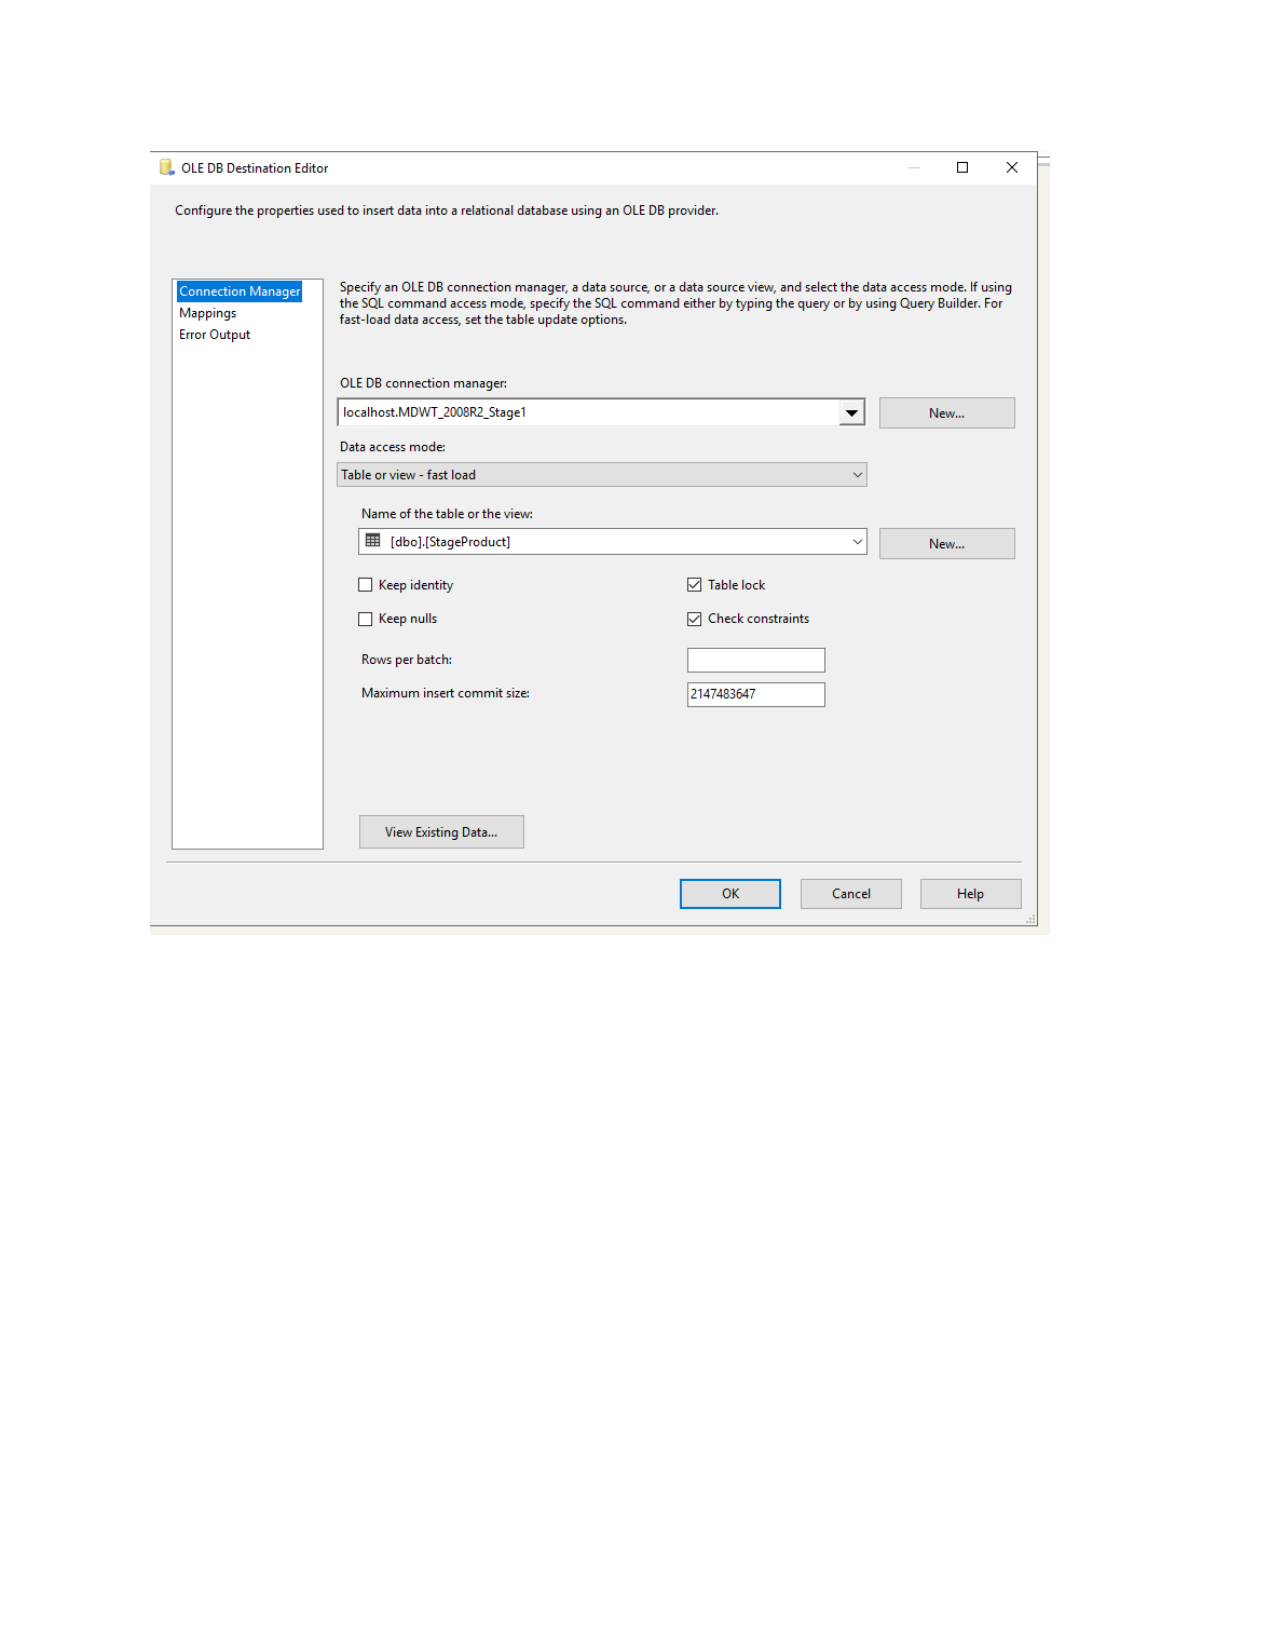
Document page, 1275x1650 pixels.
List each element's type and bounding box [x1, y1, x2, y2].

picture [150, 150, 1050, 935]
